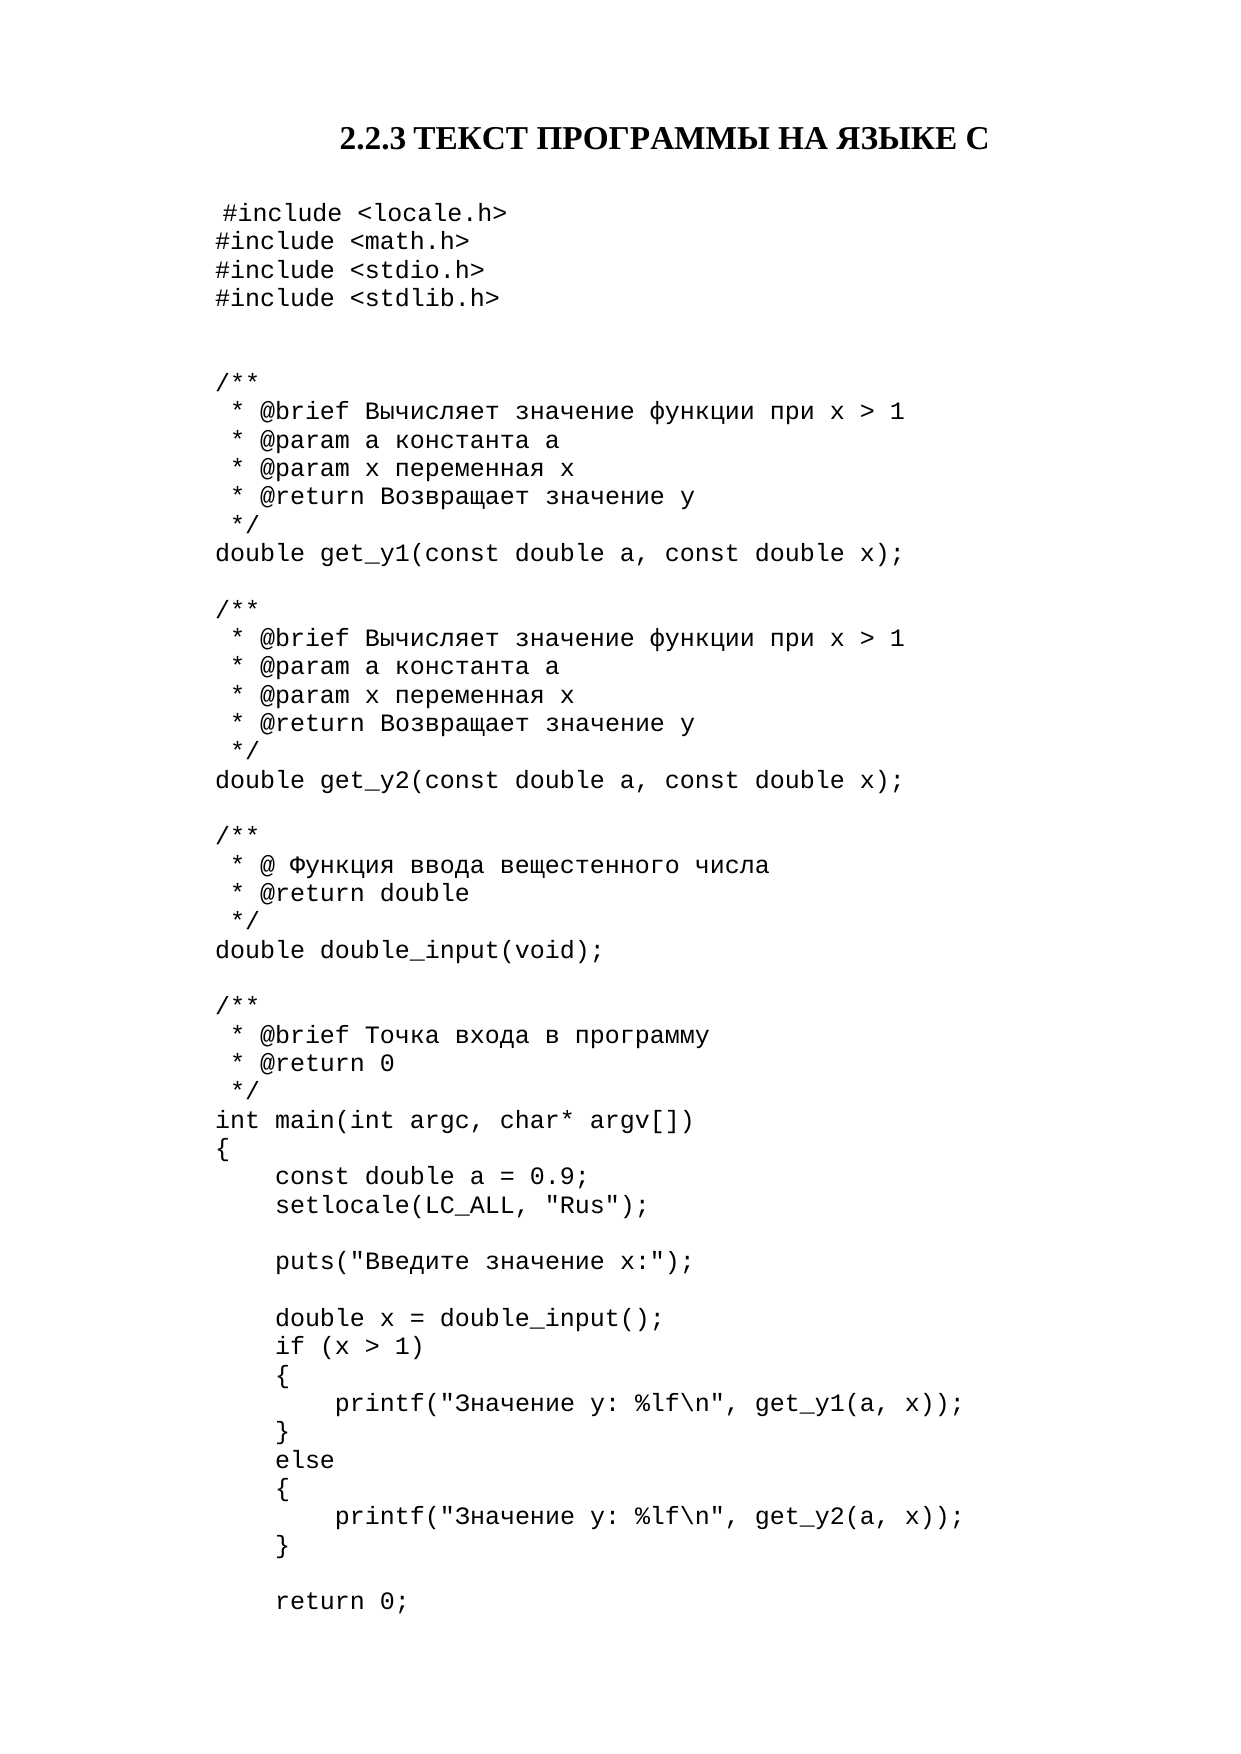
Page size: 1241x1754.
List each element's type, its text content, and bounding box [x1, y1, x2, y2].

list /** [215, 597, 1152, 626]
list printf("Значение y: %lf\n", get_y1(a, x)); [215, 1391, 1152, 1419]
list * @return Возвращает значение y [215, 484, 1152, 512]
list double x = double_input(); [215, 1306, 1152, 1334]
list printf("Значение y: %lf\n", get_y2(a, x)); [215, 1504, 1152, 1532]
list double get_y1(const double a, const double x); [215, 541, 1152, 569]
list */ [215, 1079, 1152, 1107]
list { [215, 1136, 1152, 1164]
text #include <locale.h> [177, 201, 1152, 229]
list * @ Функция ввода вещестенного числа [215, 852, 1152, 881]
list int main(int argc, char* argv[]) [215, 1107, 1152, 1136]
list double double_input(void); [215, 937, 1152, 966]
list /** [215, 824, 1152, 852]
list } [215, 1419, 1152, 1447]
list * @param x переменная x [215, 456, 1152, 484]
list if (x > 1) [215, 1334, 1152, 1362]
list */ [215, 739, 1152, 767]
text 2.2.3 ТЕКСТ ПРОГРАММЫ НА ЯЗЫКЕ C [177, 118, 1152, 156]
list * @return 0 [215, 1051, 1152, 1079]
list /** [215, 371, 1152, 399]
list * @param a константа а [215, 427, 1152, 456]
list * @return Возвращает значение y [215, 711, 1152, 739]
list * @brief Вычисляет значение функции при x > 1 [215, 399, 1152, 427]
list { [215, 1362, 1152, 1391]
list { [215, 1476, 1152, 1504]
list #include <stdio.h> [215, 257, 1152, 286]
list */ [215, 909, 1152, 937]
list const double a = 0.9; [215, 1164, 1152, 1192]
list /** [215, 994, 1152, 1022]
list * @param x переменная x [215, 682, 1152, 711]
list return 0; [215, 1589, 1152, 1617]
list setlocale(LC_ALL, "Rus"); [215, 1192, 1152, 1221]
list * @param a константа а [215, 654, 1152, 682]
list double get_y2(const double a, const double x); [215, 767, 1152, 796]
list * @return double [215, 881, 1152, 909]
list else [215, 1447, 1152, 1476]
list #include <math.h> [215, 229, 1152, 257]
list */ [215, 512, 1152, 541]
list * @brief Вычисляет значение функции при x > 1 [215, 626, 1152, 654]
list #include <stdlib.h> [215, 286, 1152, 314]
list puts("Введите значение x:"); [215, 1249, 1152, 1277]
list * @brief Точка входа в программу [215, 1022, 1152, 1051]
list } [215, 1532, 1152, 1561]
